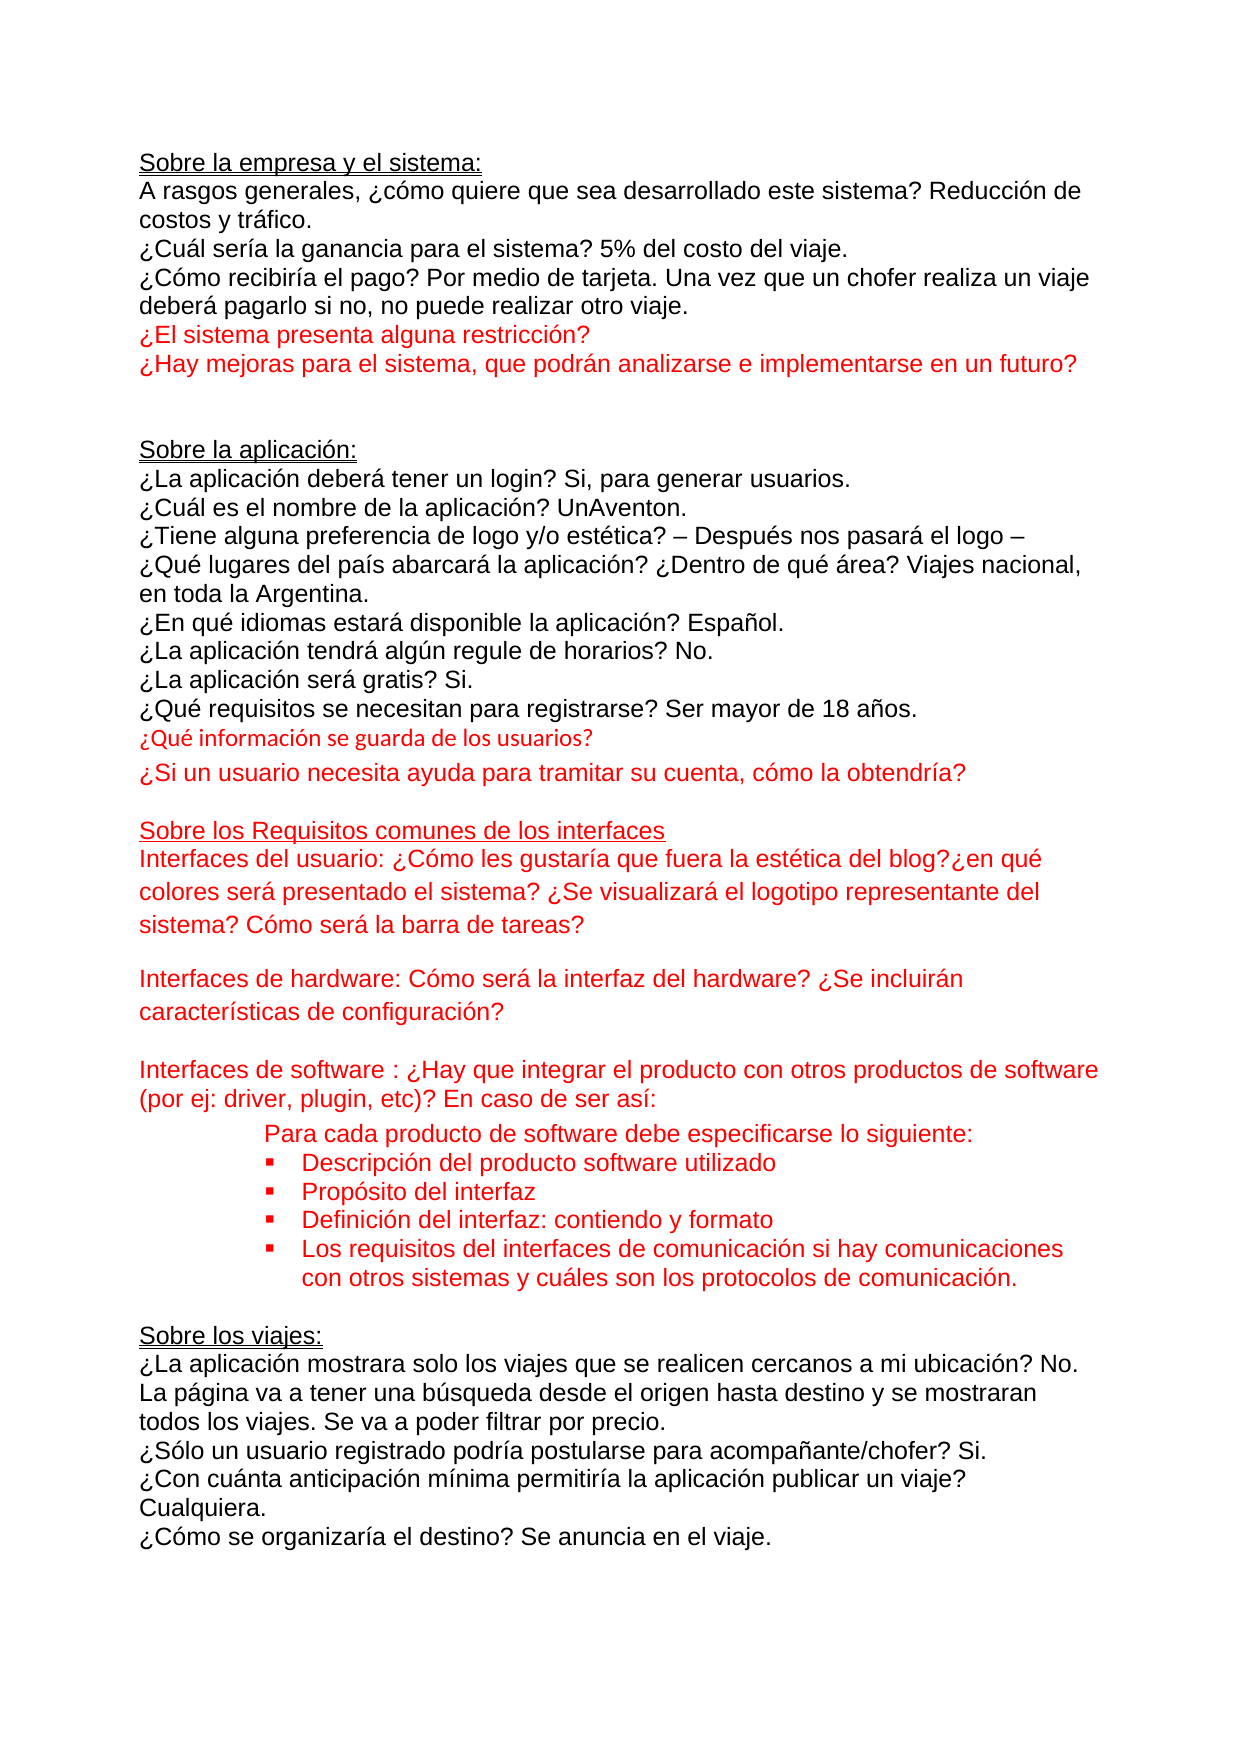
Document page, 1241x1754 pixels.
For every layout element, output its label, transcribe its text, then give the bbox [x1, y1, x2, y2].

list Propósito del interfaz [264, 1177, 1101, 1206]
text ¿Cómo se organizaría el destino? Se anuncia en el viaje. [139, 1522, 1101, 1551]
text ¿Con cuánta anticipación mínima permitiría la aplicación publicar un viaje? Cualquiera. [139, 1464, 1101, 1522]
text Sobre los viajes: [139, 1321, 1101, 1349]
text ¿La aplicación tendrá algún regule de horarios? No. [139, 636, 1101, 665]
text ¿Tiene alguna preferencia de logo y/o estética? – Después nos pasará el logo – [139, 521, 1101, 550]
list Los requisitos del interfaces de comunicación si hay comunicaciones con otros sistemas y cuáles son los protocolos de comunicación. [264, 1234, 1101, 1292]
text Interfaces del usuario: ¿Cómo les gustaría que fuera la estética del blog?¿en qué colores será presentado el sistema? ¿Se visualizará el logotipo representante del sistema? Cómo será la barra de tareas? [139, 844, 1101, 939]
text Para cada producto de software debe especificarse lo siguiente: [264, 1119, 1101, 1148]
text ¿La aplicación deberá tener un login? Si, para generar usuarios. [139, 464, 1101, 493]
list Definición del interfaz: contiendo y formato [264, 1206, 1101, 1234]
text A rasgos generales, ¿cómo quiere que sea desarrollado este sistema? Reducción de costos y tráfico. [139, 176, 1101, 234]
text ¿La aplicación será gratis? Si. [139, 665, 1101, 694]
text ¿Hay mejoras para el sistema, que podrán analizarse e implementarse en un futuro? [139, 349, 1101, 378]
text ¿En qué idiomas estará disponible la aplicación? Español. [139, 608, 1101, 636]
list Descripción del producto software utilizado [264, 1148, 1101, 1177]
text Sobre la aplicación: [139, 435, 1101, 464]
text ¿La aplicación mostrara solo los viajes que se realicen cercanos a mi ubicación? No. La página va a tener una búsqueda desde el origen hasta destino y se mostraran todos los viajes. Se va a poder filtrar por precio. [139, 1349, 1101, 1436]
text ¿Qué información se guarda de los usuarios? [139, 723, 1101, 753]
text ¿Qué lugares del país abarcará la aplicación? ¿Dentro de qué área? Viajes nacional, en toda la Argentina. [139, 550, 1101, 608]
text ¿Si un usuario necesita ayuda para tramitar su cuenta, cómo la obtendría? [139, 758, 1101, 786]
text ¿El sistema presenta alguna restricción? [139, 320, 1101, 349]
subtitle Sobre los Requisitos comunes de los interfaces [139, 816, 1101, 844]
text Interfaces de hardware: Cómo será la interfaz del hardware? ¿Se incluirán características de configuración? [139, 964, 1101, 1026]
text ¿Sólo un usuario registrado podría postularse para acompañante/chofer? Si. [139, 1436, 1101, 1464]
text ¿Cuál sería la ganancia para el sistema? 5% del costo del viaje. [139, 234, 1101, 263]
text ¿Cómo recibiría el pago? Por medio de tarjeta. Una vez que un chofer realiza un viaje deberá pagarlo si no, no puede realizar otro viaje. [139, 263, 1101, 320]
text ¿Cuál es el nombre de la aplicación? UnAventon. [139, 493, 1101, 521]
text ¿Qué requisitos se necesitan para registrarse? Ser mayor de 18 años. [139, 694, 1101, 723]
subtitle Interfaces de software : ¿Hay que integrar el producto con otros productos de software (por ej: driver, plugin, etc)? En caso de ser así: [139, 1055, 1101, 1113]
text Sobre la empresa y el sistema: [139, 148, 1101, 176]
